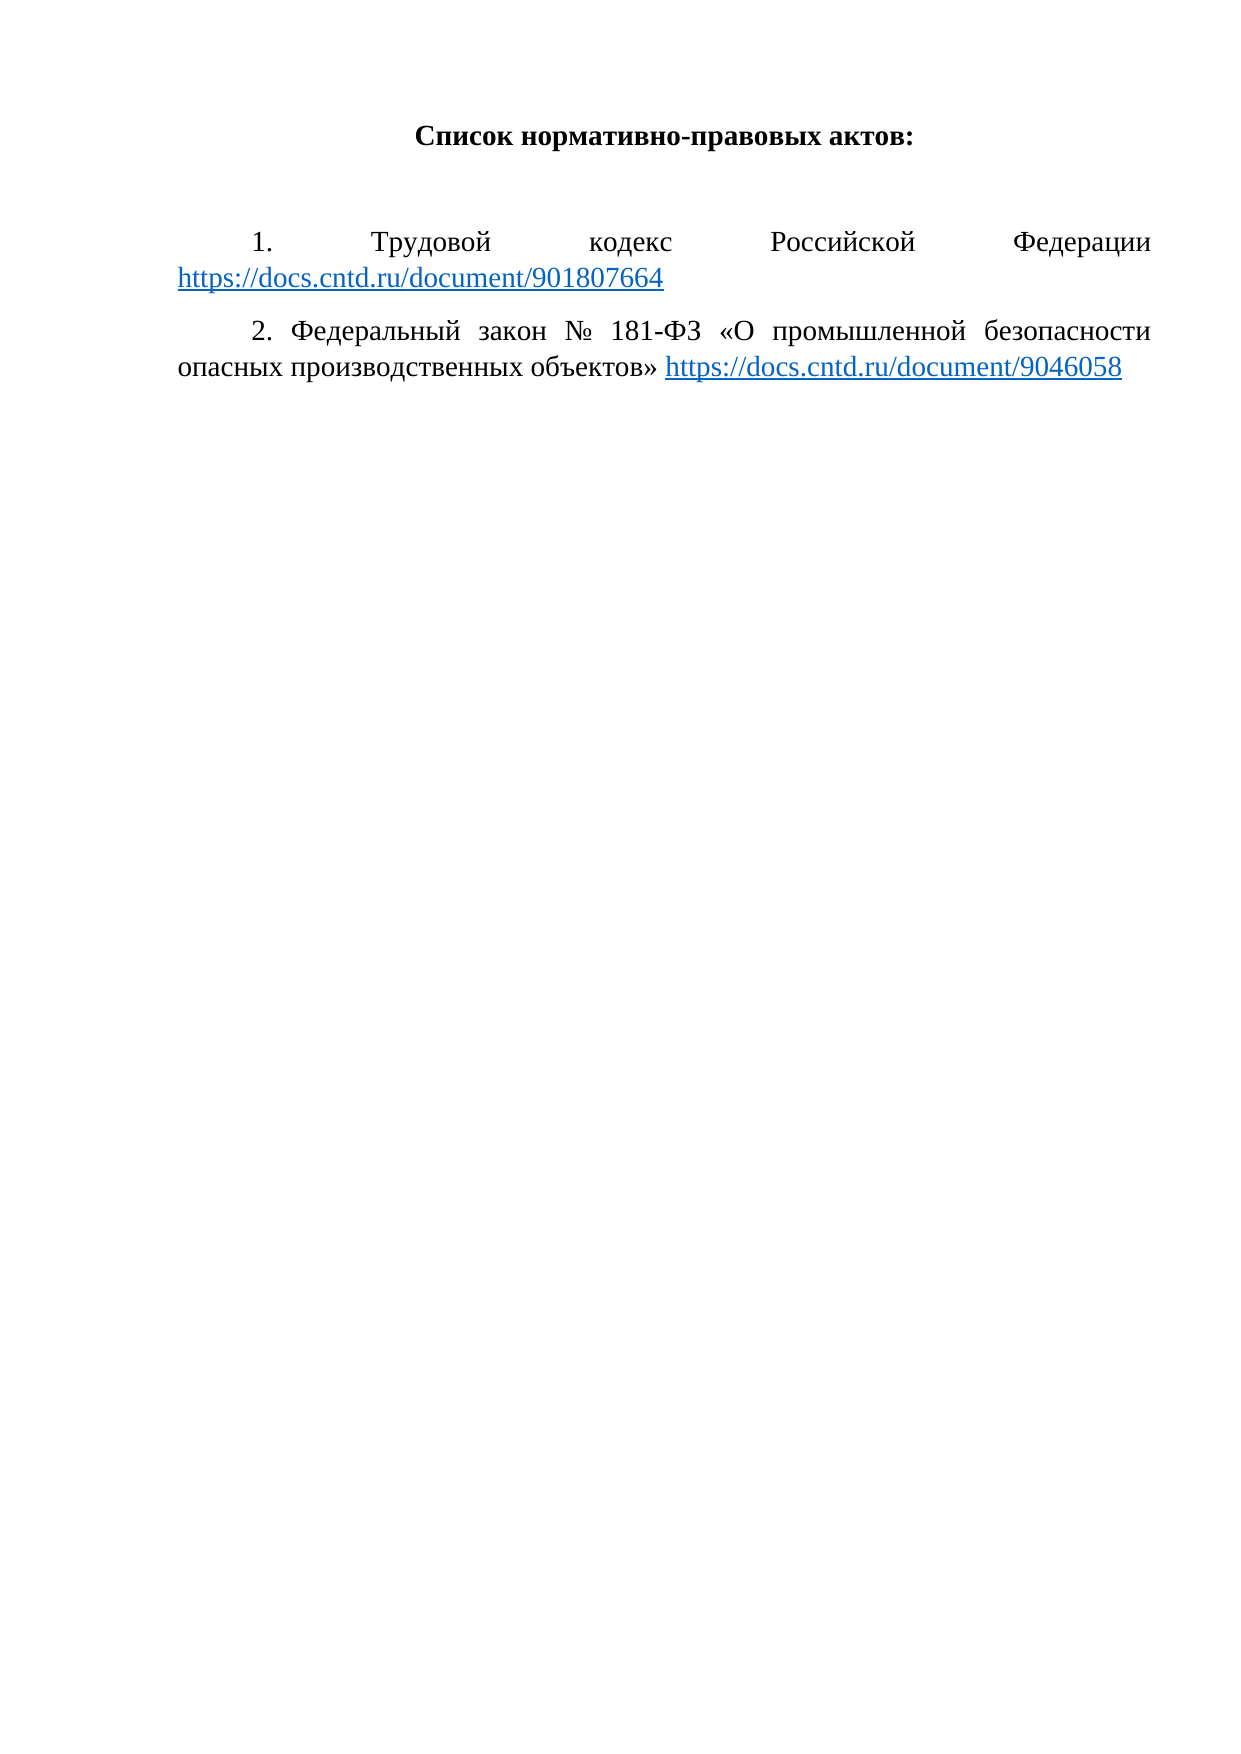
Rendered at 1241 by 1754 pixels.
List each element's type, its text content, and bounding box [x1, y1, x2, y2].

text 2. Федеральный закон № 181-ФЗ «О промышленной безопасности опасных производственных объектов» https://docs.cntd.ru/document/9046058 [177, 313, 1152, 382]
text Список нормативно-правовых актов: [177, 118, 1152, 152]
text 1. Трудовой кодекс Российской Федерации https://docs.cntd.ru/document/901807664 [177, 224, 1152, 293]
